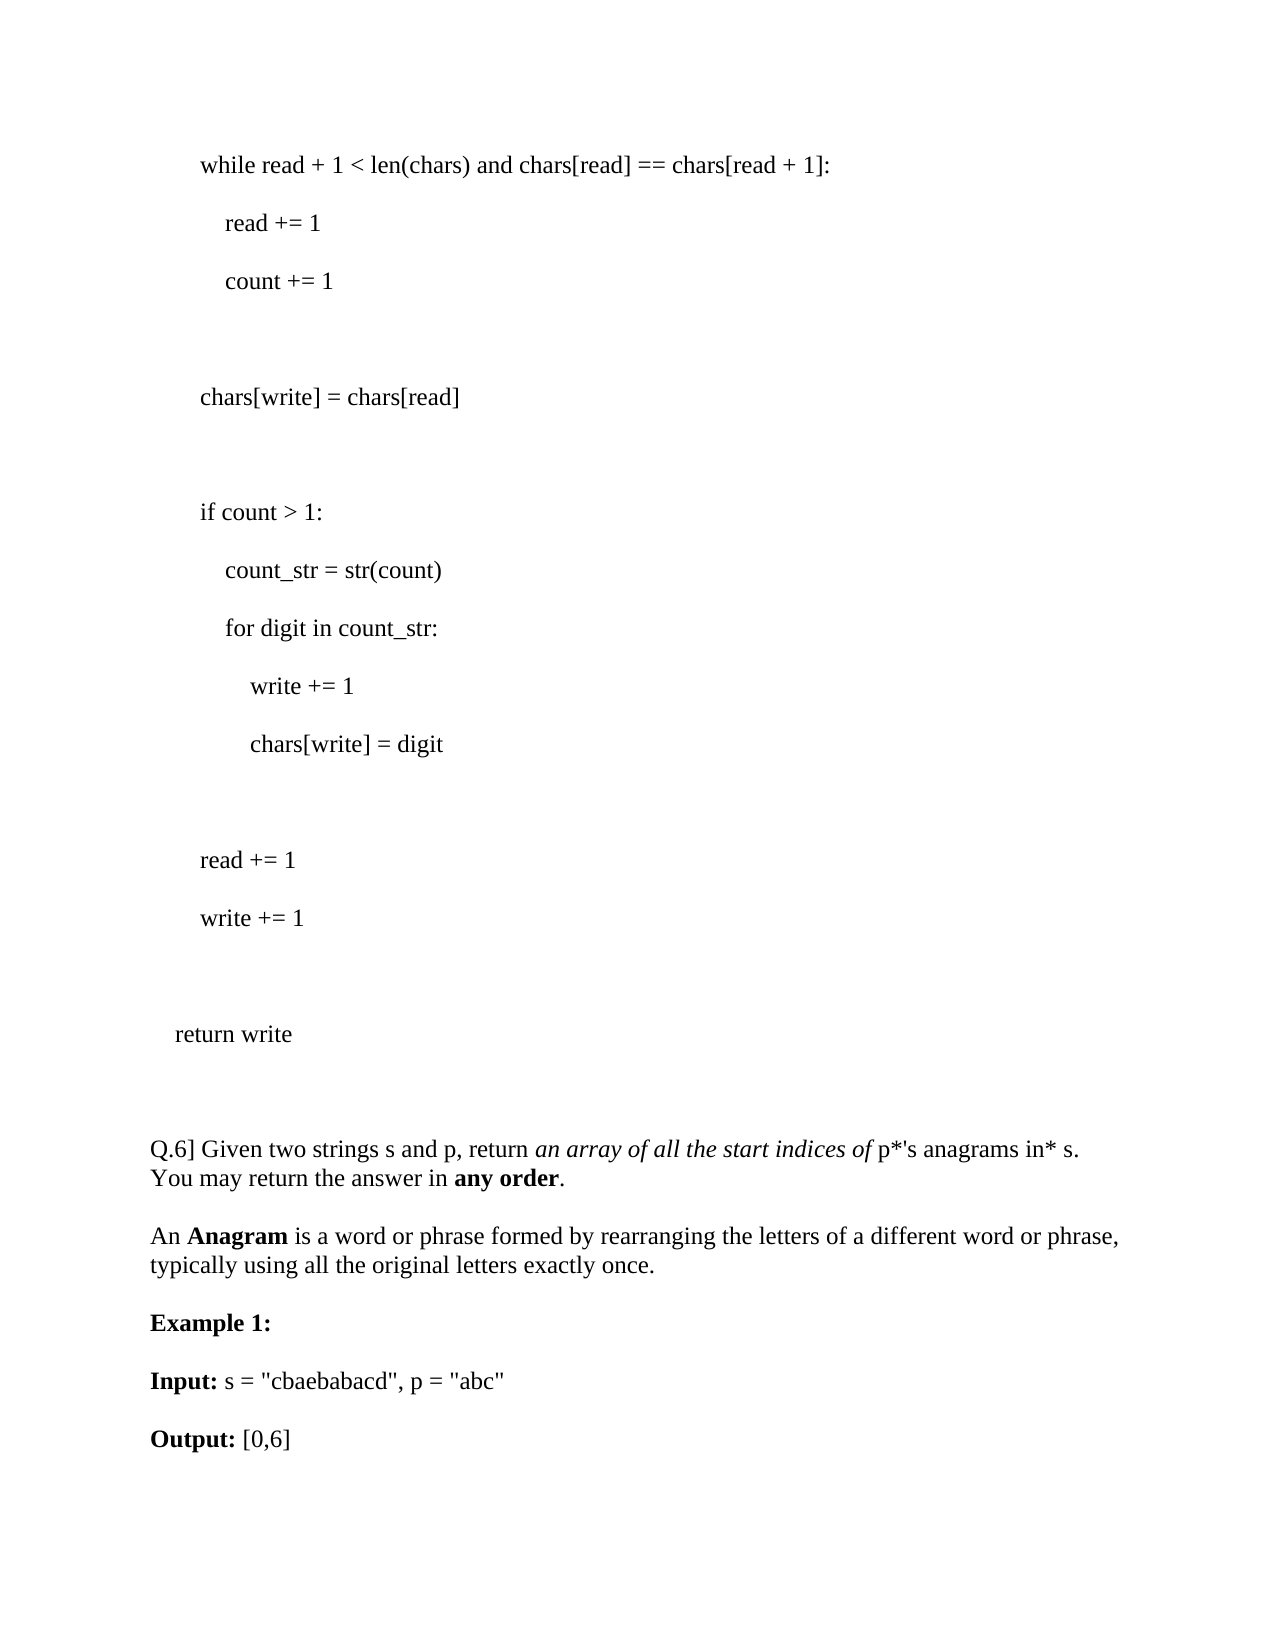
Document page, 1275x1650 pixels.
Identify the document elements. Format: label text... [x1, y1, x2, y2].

text write += 1 [150, 671, 1125, 700]
text read += 1 [150, 208, 1125, 237]
text if count > 1: [150, 497, 1125, 526]
text read += 1 [150, 845, 1125, 874]
text An Anagram is a word or phrase formed by rearranging the letters of a different word or phrase, typically using all the original letters exactly once. [150, 1221, 1125, 1279]
text count_str = str(count) [150, 555, 1125, 584]
text Example 1: [150, 1308, 1125, 1337]
text return write [150, 1019, 1125, 1047]
text count += 1 [150, 266, 1125, 294]
text chars[write] = digit [150, 729, 1125, 758]
text Input: s = "cbaebabacd", p = "abc" [150, 1366, 1125, 1394]
text chars[write] = chars[read] [150, 382, 1125, 410]
text Q.6] Given two strings s and p, return an array of all the start indices of p*'s anagrams in* s. You may return the answer in any order. [150, 1134, 1125, 1192]
text Output: [0,6] [150, 1424, 1125, 1452]
text write += 1 [150, 903, 1125, 932]
text for digit in count_str: [150, 613, 1125, 642]
text while read + 1 < len(chars) and chars[read] == chars[read + 1]: [150, 150, 1125, 179]
